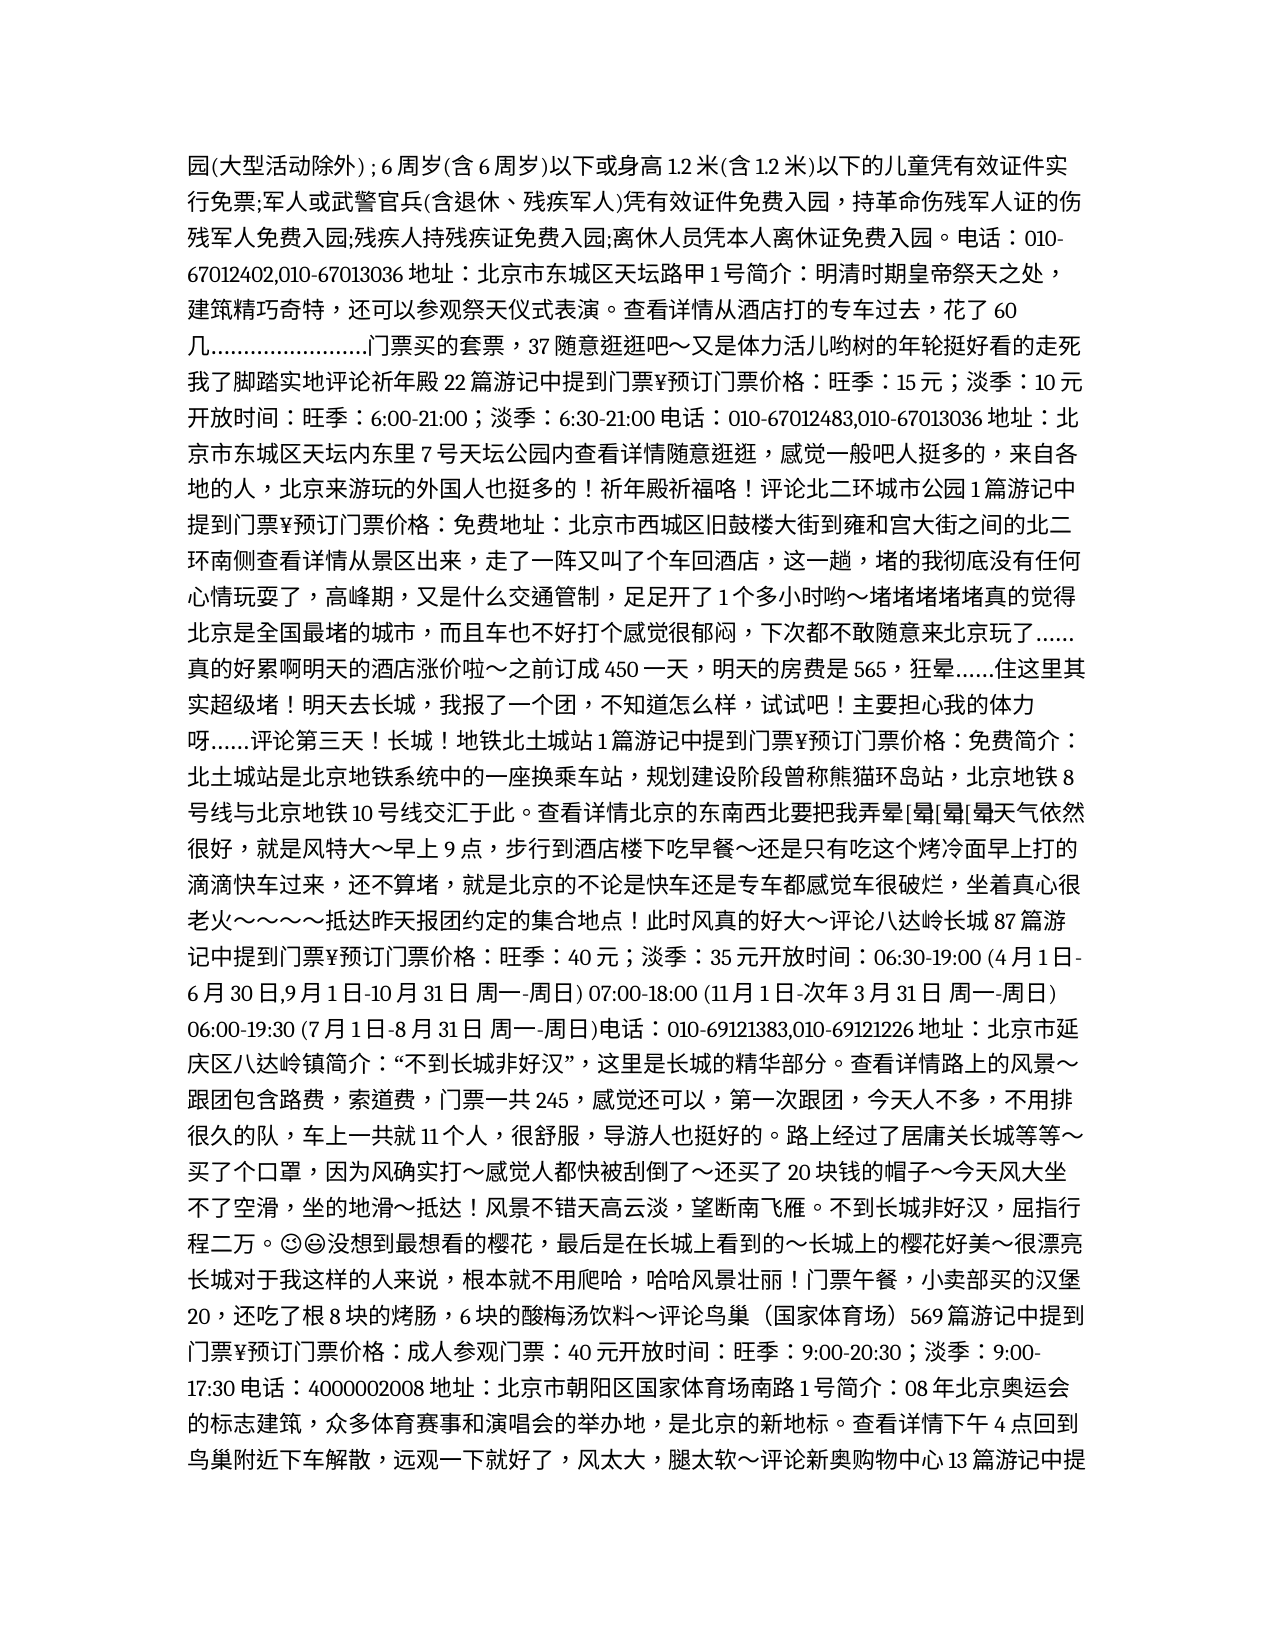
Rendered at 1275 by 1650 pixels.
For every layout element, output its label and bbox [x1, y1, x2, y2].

text [187, 150, 1087, 1475]
